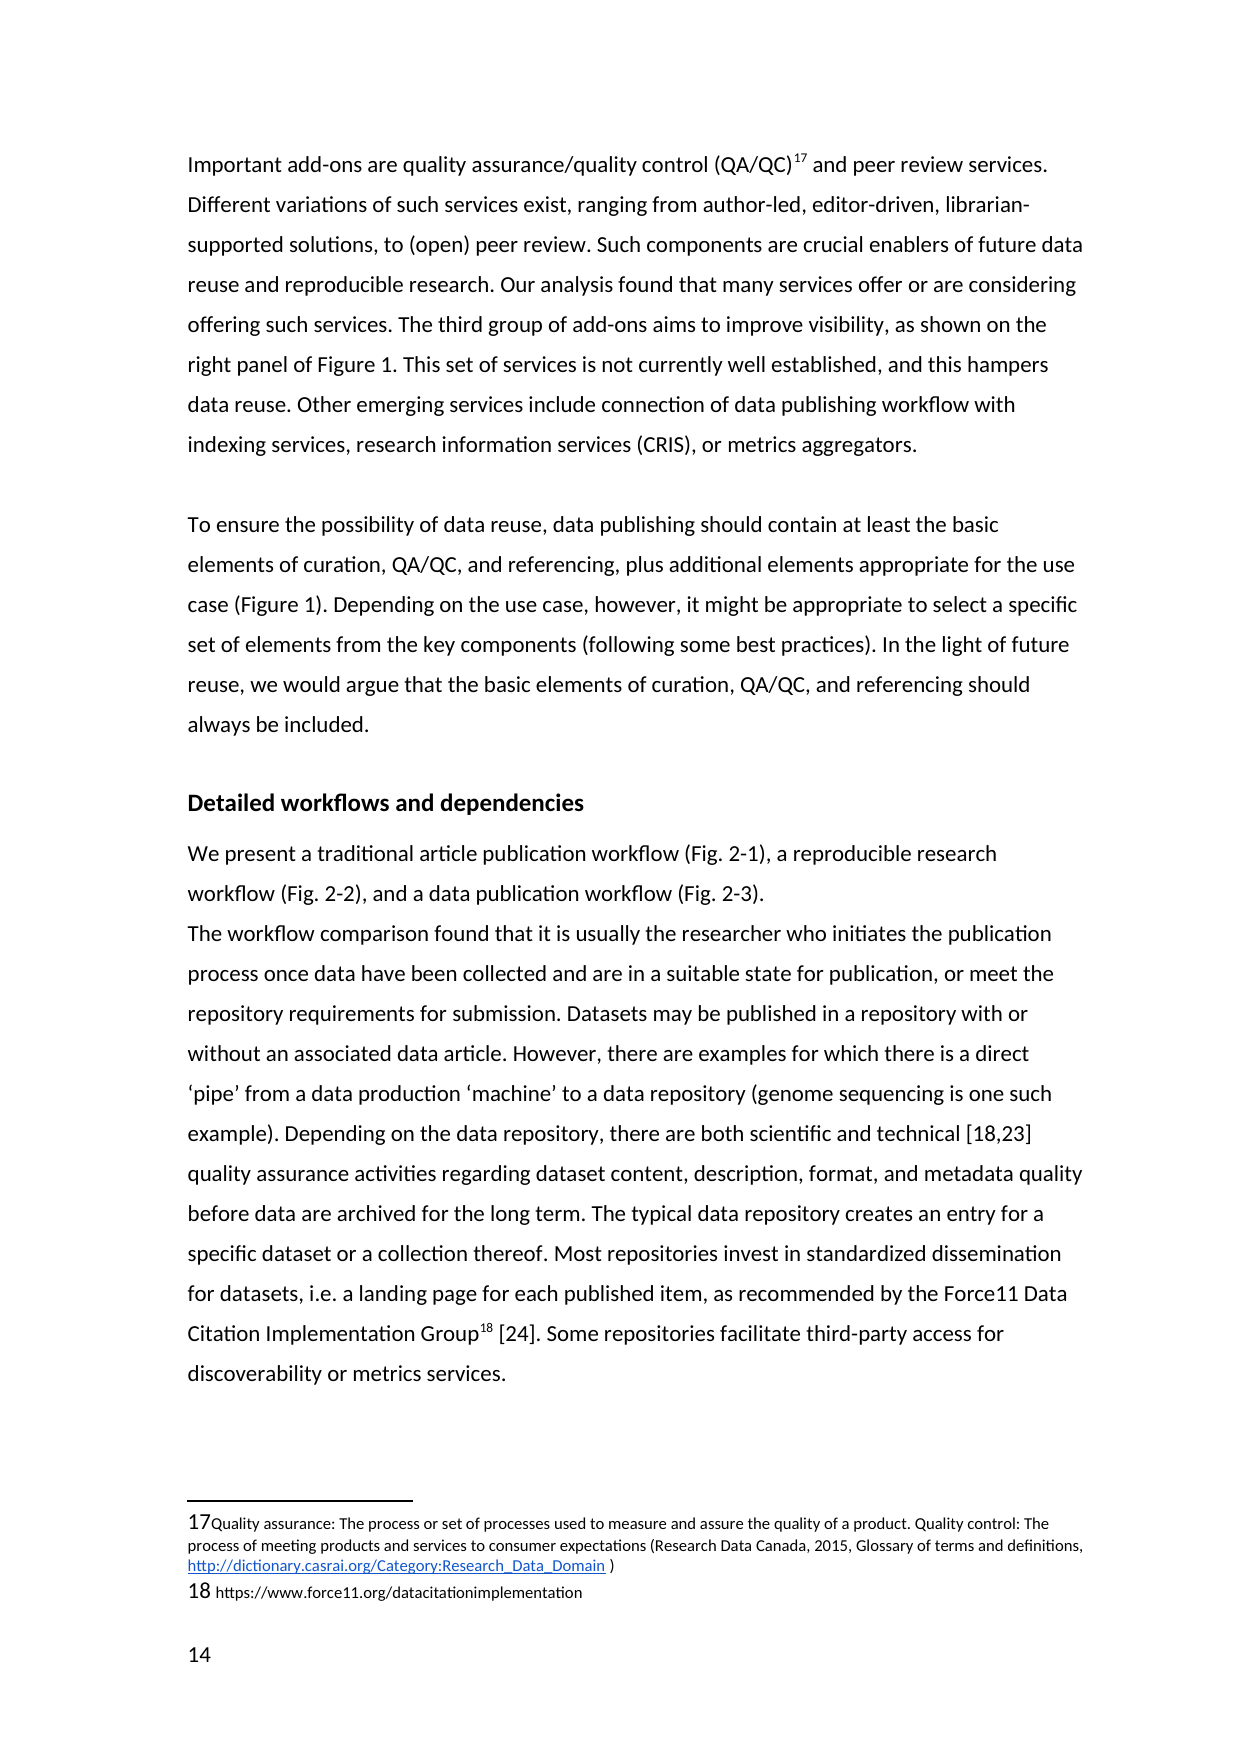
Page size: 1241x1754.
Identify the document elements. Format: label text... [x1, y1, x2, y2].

subtitle Detailed workflows and dependencies [187, 787, 1087, 818]
text Important add-ons are quality assurance/quality control (QA/QC) and peer review services. Different variations of such services exist, ranging from author-led, editor-driven, librarian-supported solutions, to (open) peer review. Such components are crucial enablers of future data reuse and reproducible research. Our analysis found that many services offer or are considering offering such services. The third group of add-ons aims to improve visibility, as shown on the right panel of Figure 1. This set of services is not currently well established, and this hampers data reuse. Other emerging services include connection of data publishing workflow with indexing services, research information services (CRIS), or metrics aggregators. [187, 150, 1087, 458]
text To ensure the possibility of data reuse, data publishing should contain at least the basic elements of curation, QA/QC, and referencing, plus additional elements appropriate for the use case (Figure 1). Depending on the use case, however, it might be appropriate to select a specific set of elements from the key components (following some best practices). In the light of future reuse, we would argue that the basic elements of curation, QA/QC, and referencing should always be included. [187, 510, 1087, 738]
text We present a traditional article publication workflow (Fig. 2-1), a reproducible research workflow (Fig. 2-2), and a data publication workflow (Fig. 2-3). [187, 839, 1087, 907]
text The workflow comparison found that it is usually the researcher who initiates the publication process once data have been collected and are in a suitable state for publication, or meet the repository requirements for submission. Datasets may be published in a repository with or without an associated data article. However, there are examples for which there is a direct ‘pipe’ from a data production ‘machine’ to a data repository (genome sequencing is one such example). Depending on the data repository, there are both scientific and technical [18,23] quality assurance activities regarding dataset content, description, format, and metadata quality before data are archived for the long term. The typical data repository creates an entry for a specific dataset or a collection thereof. Most repositories invest in standardized dissemination for datasets, i.e. a landing page for each published item, as recommended by the Force11 Data Citation Implementation Group [24]. Some repositories facilitate third-party access for discoverability or metrics services. [187, 919, 1087, 1387]
